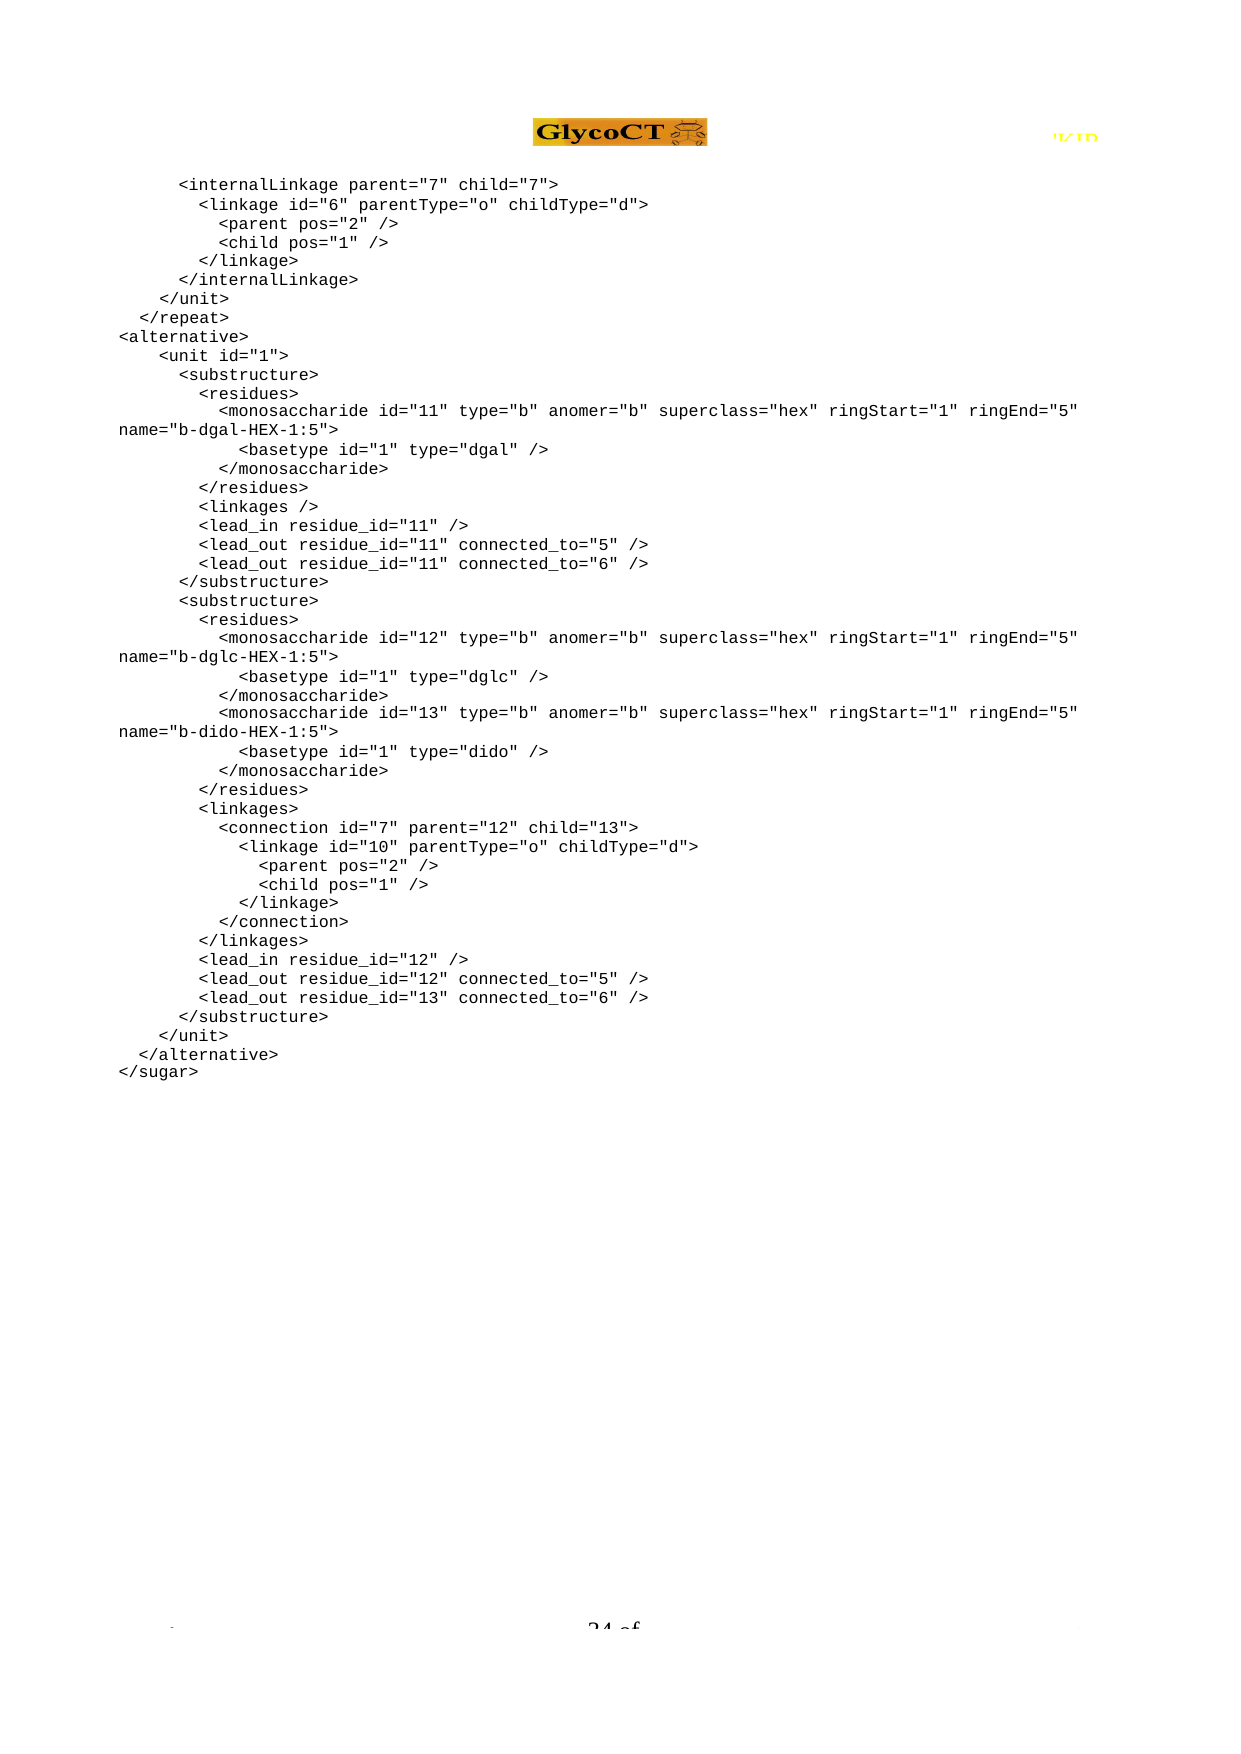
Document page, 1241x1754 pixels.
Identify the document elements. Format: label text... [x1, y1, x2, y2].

text </monosaccharide> [218, 459, 1142, 478]
text </linkages> [198, 932, 1142, 950]
text <parent pos="2" /> [218, 214, 1142, 233]
text </alternative> [138, 1045, 1142, 1064]
text <basetype id="1" type="dgal" /> [238, 441, 1142, 459]
text <lead_out residue_id="13" connected_to="6" /> [198, 988, 1142, 1007]
text <monosaccharide id="13" type="b" anomer="b" superclass="hex" ringStart="1" ringEnd="5" name="b-dido-HEX-1:5"> [118, 705, 1079, 743]
text <monosaccharide id="11" type="b" anomer="b" superclass="hex" ringStart="1" ringEnd="5" name="b-dgal-HEX-1:5"> [118, 403, 1079, 441]
text </unit> [158, 1026, 1142, 1045]
text <linkages /> [198, 497, 1142, 516]
text <internalLinkage parent="7" child="7"> [178, 176, 1142, 195]
text </substructure> [178, 1007, 1142, 1026]
text <child pos="1" /> [258, 875, 1142, 894]
text </repeat> [100, 308, 229, 327]
text <unit id="1"> [106, 346, 341, 365]
text </substructure> [110, 573, 397, 592]
text </residues> [198, 478, 1142, 497]
text </internalLinkage> [178, 271, 1142, 290]
text </linkage> [110, 894, 467, 913]
text <child pos="1" /> [218, 233, 1142, 252]
text <basetype id="1" type="dido" /> [238, 743, 1142, 762]
picture [532, 118, 708, 146]
text </connection> [110, 913, 457, 932]
text <linkage id="10" parentType="o" childType="d"> [238, 837, 1142, 856]
text <linkage id="6" parentType="o" childType="d"> [198, 195, 1142, 214]
text </unit> [100, 290, 229, 308]
text <substructure> [110, 592, 387, 611]
text </residues> [198, 780, 1142, 799]
text </monosaccharide> [218, 762, 1142, 780]
text </sugar> [118, 1064, 1142, 1083]
text </linkage> [198, 252, 1142, 271]
text <substructure> [110, 365, 387, 384]
text <alternative> [110, 327, 257, 346]
text <lead_out residue_id="11" connected_to="5" /> [198, 535, 1142, 554]
text <lead_out residue_id="12" connected_to="5" /> [198, 969, 1142, 988]
text <lead_out residue_id="11" connected_to="6" /> [198, 554, 1142, 573]
text <lead_in residue_id="11" /> [198, 516, 1142, 535]
text <connection id="7" parent="12" child="13"> [218, 818, 1142, 837]
text <monosaccharide id="12" type="b" anomer="b" superclass="hex" ringStart="1" ringEnd="5" name="b-dglc-HEX-1:5"> [118, 629, 1079, 667]
text <residues> [110, 384, 387, 403]
text <parent pos="2" /> [258, 856, 1142, 875]
text <residues> [110, 611, 387, 629]
text </monosaccharide> [218, 686, 1142, 705]
text <linkages> [198, 799, 1142, 818]
text <basetype id="1" type="dglc" /> [238, 667, 1142, 686]
text <lead_in residue_id="12" /> [198, 951, 1142, 969]
